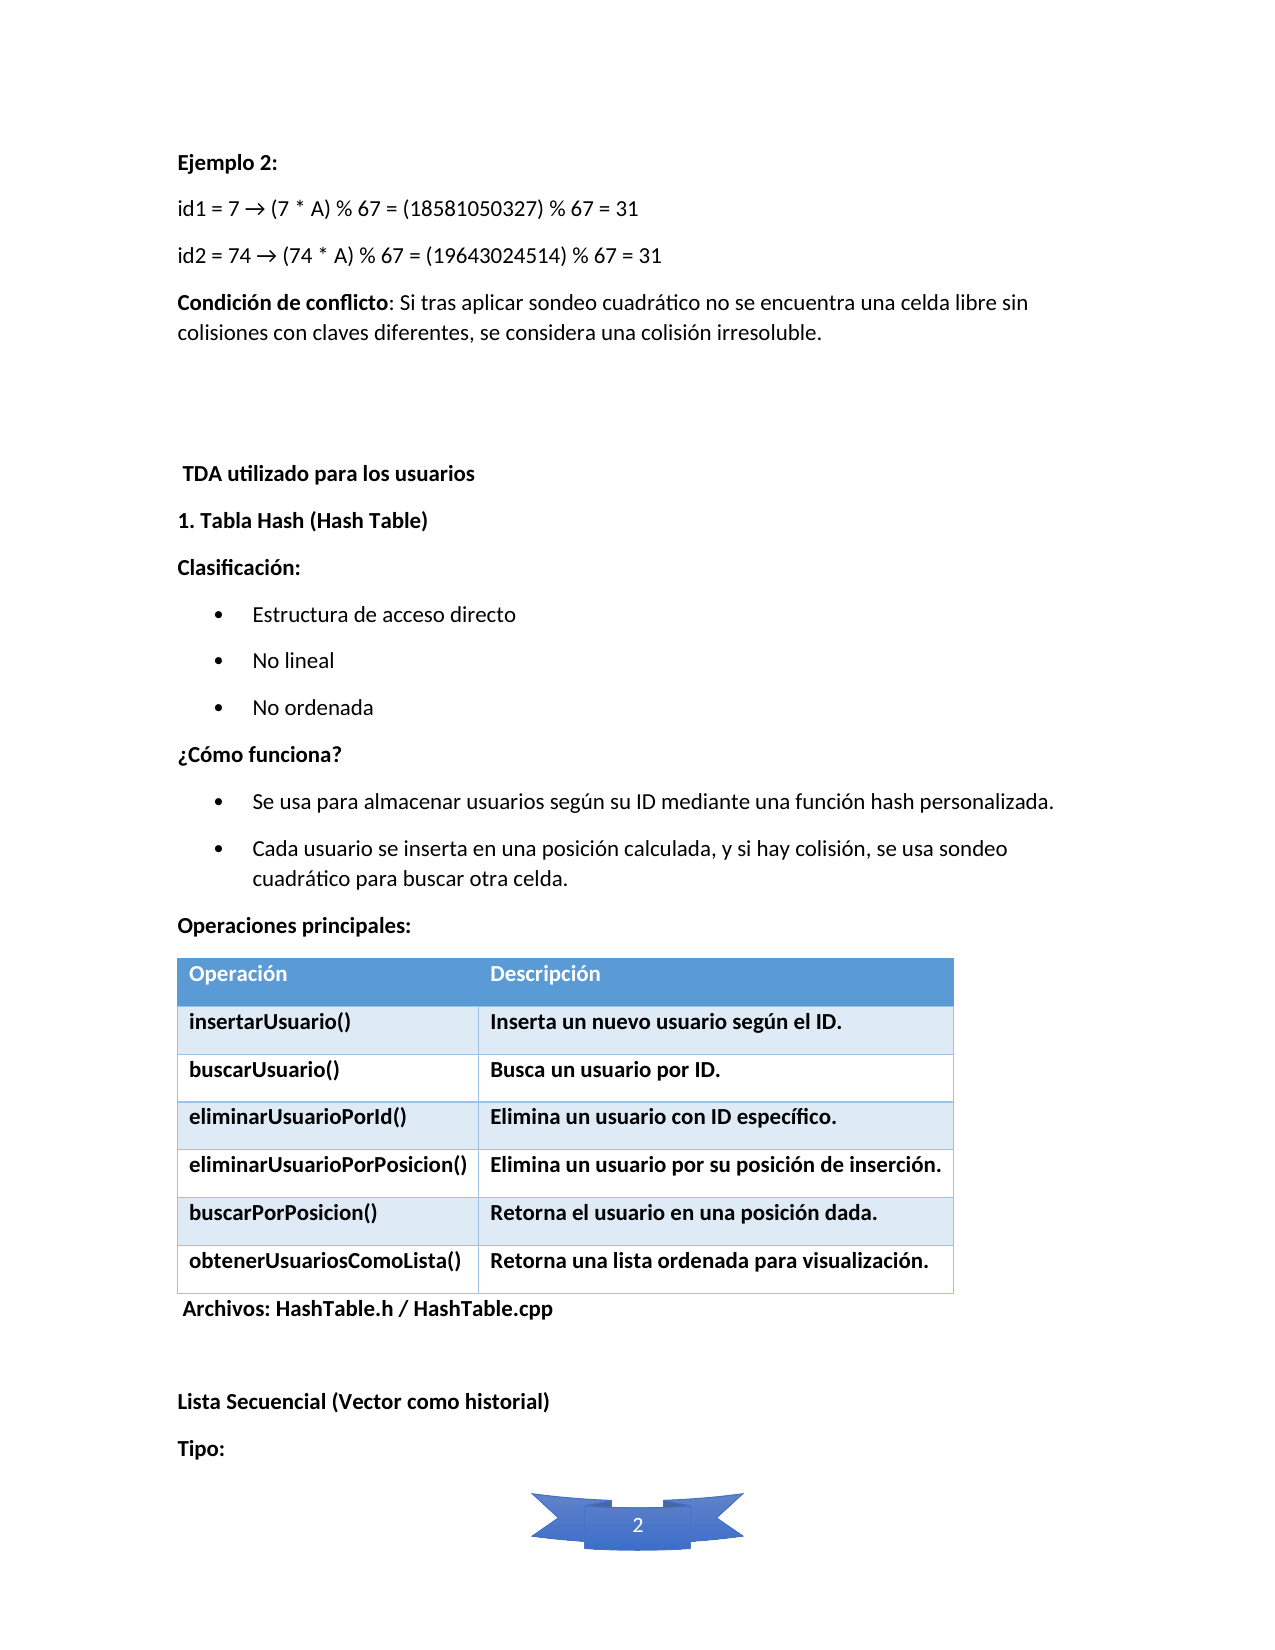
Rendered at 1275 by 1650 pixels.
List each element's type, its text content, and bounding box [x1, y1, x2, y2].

text TDA utilizado para los usuarios [177, 459, 1098, 487]
table_cell Elimina un usuario por su posición de inserción. [479, 1150, 953, 1197]
list No ordenada [215, 693, 1098, 721]
text Clasificación: [177, 553, 1098, 581]
list No lineal [215, 647, 1098, 674]
table_cell buscarPorPosicion() [178, 1198, 478, 1245]
text Condición de conflicto: Si tras aplicar sondeo cuadrático no se encuentra una celda libre sin colisiones con claves diferentes, se considera una colisión irresoluble. [177, 288, 1098, 346]
table_cell Inserta un nuevo usuario según el ID. [479, 1007, 953, 1054]
list Se usa para almacenar usuarios según su ID mediante una función hash personalizada. [215, 787, 1098, 815]
table_cell Busca un usuario por ID. [479, 1055, 953, 1101]
text Tipo: [177, 1434, 1098, 1462]
table_cell insertarUsuario() [178, 1007, 478, 1054]
table_header Descripción [479, 959, 953, 1006]
text Ejemplo 2: [177, 148, 1098, 176]
text Archivos: HashTable.h / HashTable.cpp [177, 1294, 1098, 1322]
table_cell eliminarUsuarioPorId() [178, 1103, 478, 1149]
table_cell eliminarUsuarioPorPosicion() [178, 1150, 478, 1197]
text id2 = 74 → (74 * A) % 67 = (19643024514) % 67 = 31 [177, 241, 1098, 269]
table_cell Elimina un usuario con ID específico. [479, 1103, 953, 1149]
text Operaciones principales: [177, 911, 1098, 939]
list Cada usuario se inserta en una posición calculada, y si hay colisión, se usa sondeo cuadrático para buscar otra celda. [215, 834, 1098, 892]
table_header Operación [178, 959, 478, 1006]
table_cell obtenerUsuariosComoLista() [178, 1246, 478, 1293]
text Lista Secuencial (Vector como historial) [177, 1387, 1098, 1416]
table_cell Retorna una lista ordenada para visualización. [479, 1246, 953, 1293]
table_cell buscarUsuario() [178, 1055, 478, 1101]
text id1 = 7 → (7 * A) % 67 = (18581050327) % 67 = 31 [177, 194, 1098, 222]
text 1. Tabla Hash (Hash Table) [177, 506, 1098, 534]
list Estructura de acceso directo [215, 600, 1098, 628]
text ¿Cómo funciona? [177, 740, 1098, 768]
table_cell Retorna el usuario en una posición dada. [479, 1198, 953, 1245]
